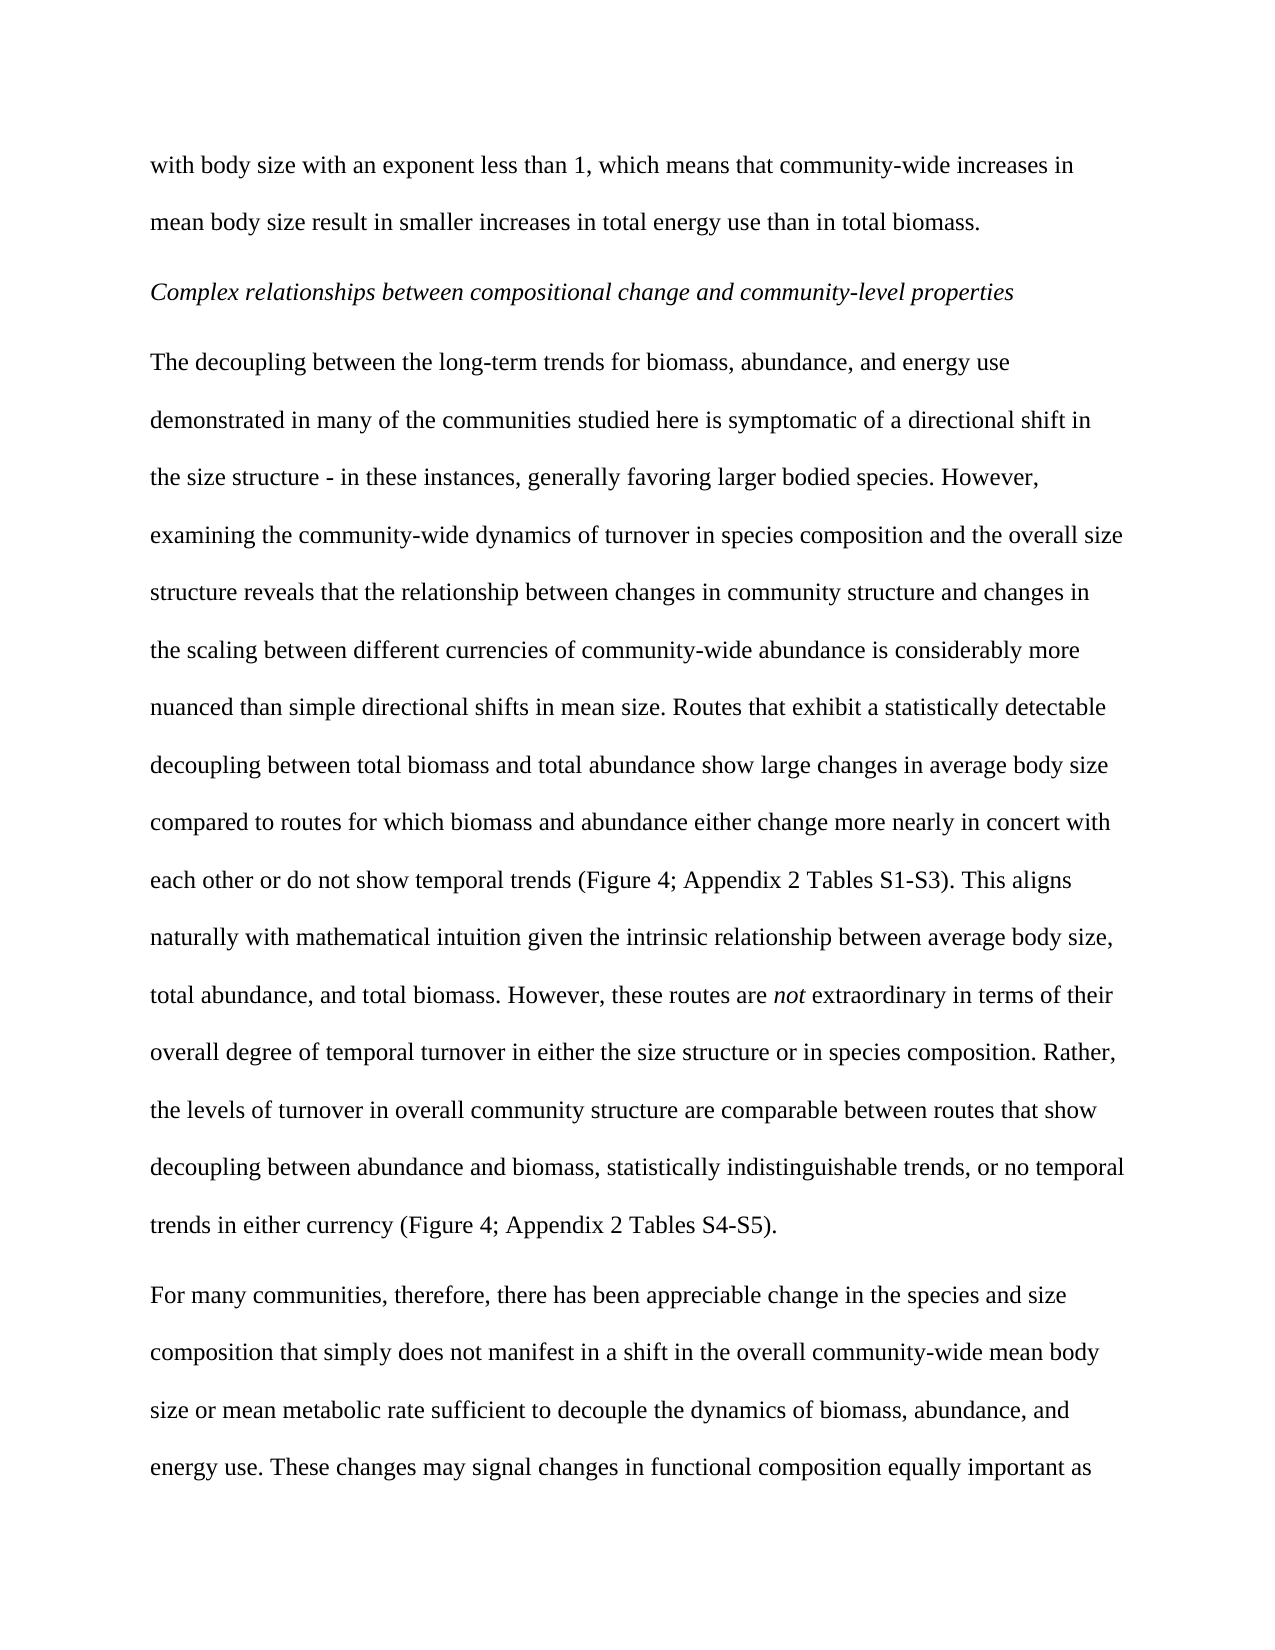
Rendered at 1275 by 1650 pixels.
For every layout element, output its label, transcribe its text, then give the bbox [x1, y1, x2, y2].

subtitle Complex relationships between compositional change and community-level properties [150, 277, 1125, 306]
text The decoupling between the long-term trends for biomass, abundance, and energy use demonstrated in many of the communities studied here is symptomatic of a directional shift in the size structure - in these instances, generally favoring larger bodied species. However, examining the community-wide dynamics of turnover in species composition and the overall size structure reveals that the relationship between changes in community structure and changes in the scaling between different currencies of community-wide abundance is considerably more nuanced than simple directional shifts in mean size. Routes that exhibit a statistically detectable decoupling between total biomass and total abundance show large changes in average body size compared to routes for which biomass and abundance either change more nearly in concert with each other or do not show temporal trends (Figure 4; Appendix 2 Tables S1-S3). This aligns naturally with mathematical intuition given the intrinsic relationship between average body size, total abundance, and total biomass. However, these routes are not extraordinary in terms of their overall degree of temporal turnover in either the size structure or in species composition. Rather, the levels of turnover in overall community structure are comparable between routes that show decoupling between abundance and biomass, statistically indistinguishable trends, or no temporal trends in either currency (Figure 4; Appendix 2 Tables S4-S5). [150, 347, 1125, 1239]
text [150, 1280, 1125, 1481]
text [150, 150, 1125, 236]
